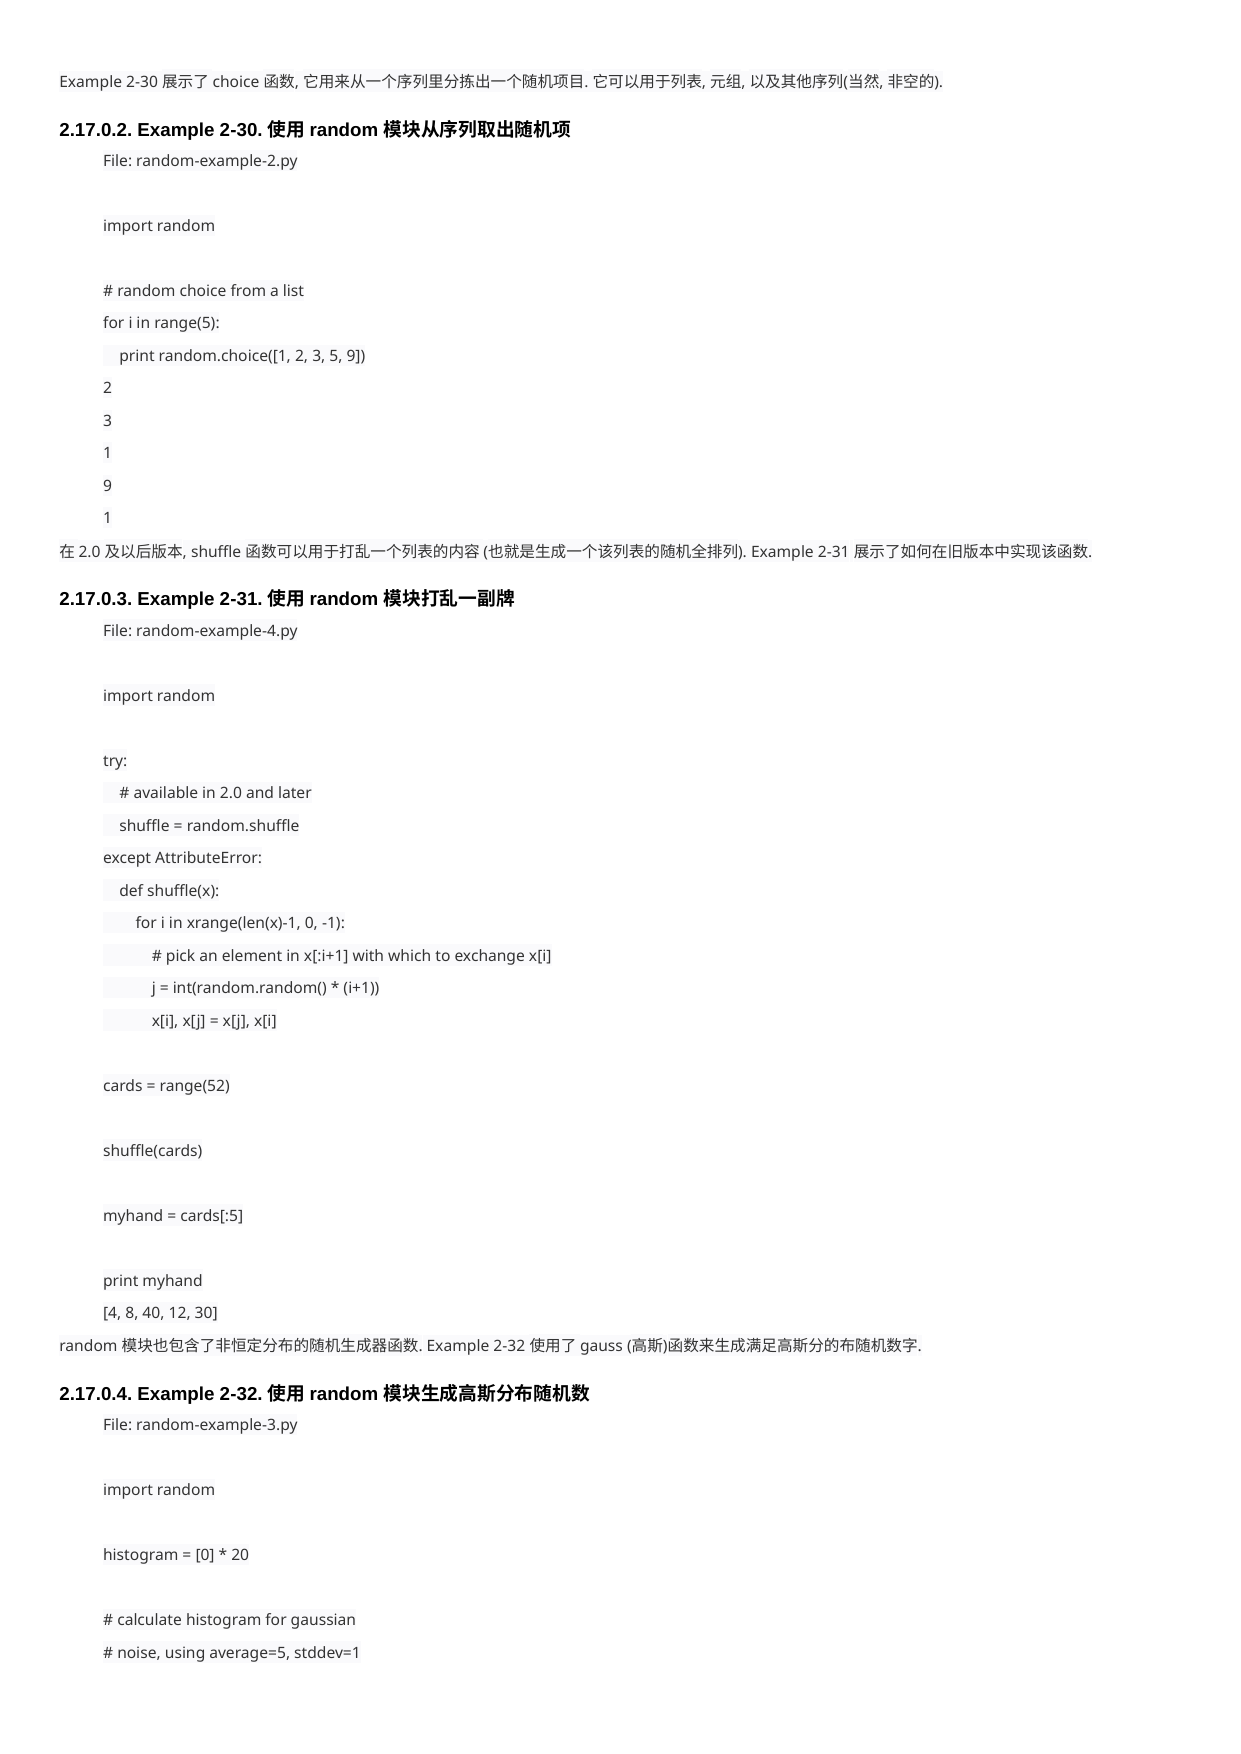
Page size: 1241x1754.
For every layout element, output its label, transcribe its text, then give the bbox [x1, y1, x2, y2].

text myhand = cards[:5] [59, 1199, 1181, 1231]
text # calculate histogram for gaussian [59, 1603, 1181, 1636]
subtitle 2.17.0.4. Example 2-32. 使用 random 模块生成高斯分布随机数 [59, 1376, 1181, 1408]
text 2 [59, 372, 1181, 404]
text # noise, using average=5, stddev=1 [59, 1636, 1181, 1668]
text shuffle(cards) [59, 1134, 1181, 1166]
text File: random-example-2.py [59, 144, 1181, 177]
text shuffle = random.shuffle [59, 809, 1181, 841]
text import random [59, 1473, 1181, 1506]
text 在 2.0 及以后版本, shuffle 函数可以用于打乱一个列表的内容 (也就是生成一个该列表的随机全排列). Example 2-31 展示了如何在旧版本中实现该函数. [59, 534, 1181, 567]
text print myhand [59, 1264, 1181, 1296]
text try: [59, 744, 1181, 776]
text 1 [59, 502, 1181, 534]
text x[i], x[j] = x[j], x[i] [59, 1004, 1181, 1036]
text File: random-example-4.py [59, 614, 1181, 646]
text histogram = [0] * 20 [59, 1538, 1181, 1571]
text random 模块也包含了非恒定分布的随机生成器函数. Example 2-32 使用了 gauss (高斯)函数来生成满足高斯分的布随机数字. [59, 1329, 1181, 1361]
text [4, 8, 40, 12, 30] [59, 1296, 1181, 1329]
subtitle 2.17.0.2. Example 2-30. 使用 random 模块从序列取出随机项 [59, 112, 1181, 144]
text Example 2-30 展示了 choice 函数, 它用来从一个序列里分拣出一个随机项目. 它可以用于列表, 元组, 以及其他序列(当然, 非空的). [59, 64, 1181, 97]
text 9 [59, 469, 1181, 502]
text j = int(random.random() * (i+1)) [59, 971, 1181, 1004]
text # random choice from a list [59, 274, 1181, 307]
text cards = range(52) [59, 1069, 1181, 1101]
text for i in range(5): [59, 307, 1181, 339]
text print random.choice([1, 2, 3, 5, 9]) [59, 339, 1181, 372]
text 3 [59, 404, 1181, 437]
text 1 [59, 437, 1181, 469]
subtitle 2.17.0.3. Example 2-31. 使用 random 模块打乱一副牌 [59, 581, 1181, 614]
text File: random-example-3.py [59, 1408, 1181, 1441]
text except AttributeError: [59, 841, 1181, 874]
text import random [59, 679, 1181, 711]
text for i in xrange(len(x)-1, 0, -1): [59, 906, 1181, 939]
text # available in 2.0 and later [59, 776, 1181, 809]
text # pick an element in x[:i+1] with which to exchange x[i] [59, 939, 1181, 971]
text import random [59, 209, 1181, 242]
text def shuffle(x): [59, 874, 1181, 906]
